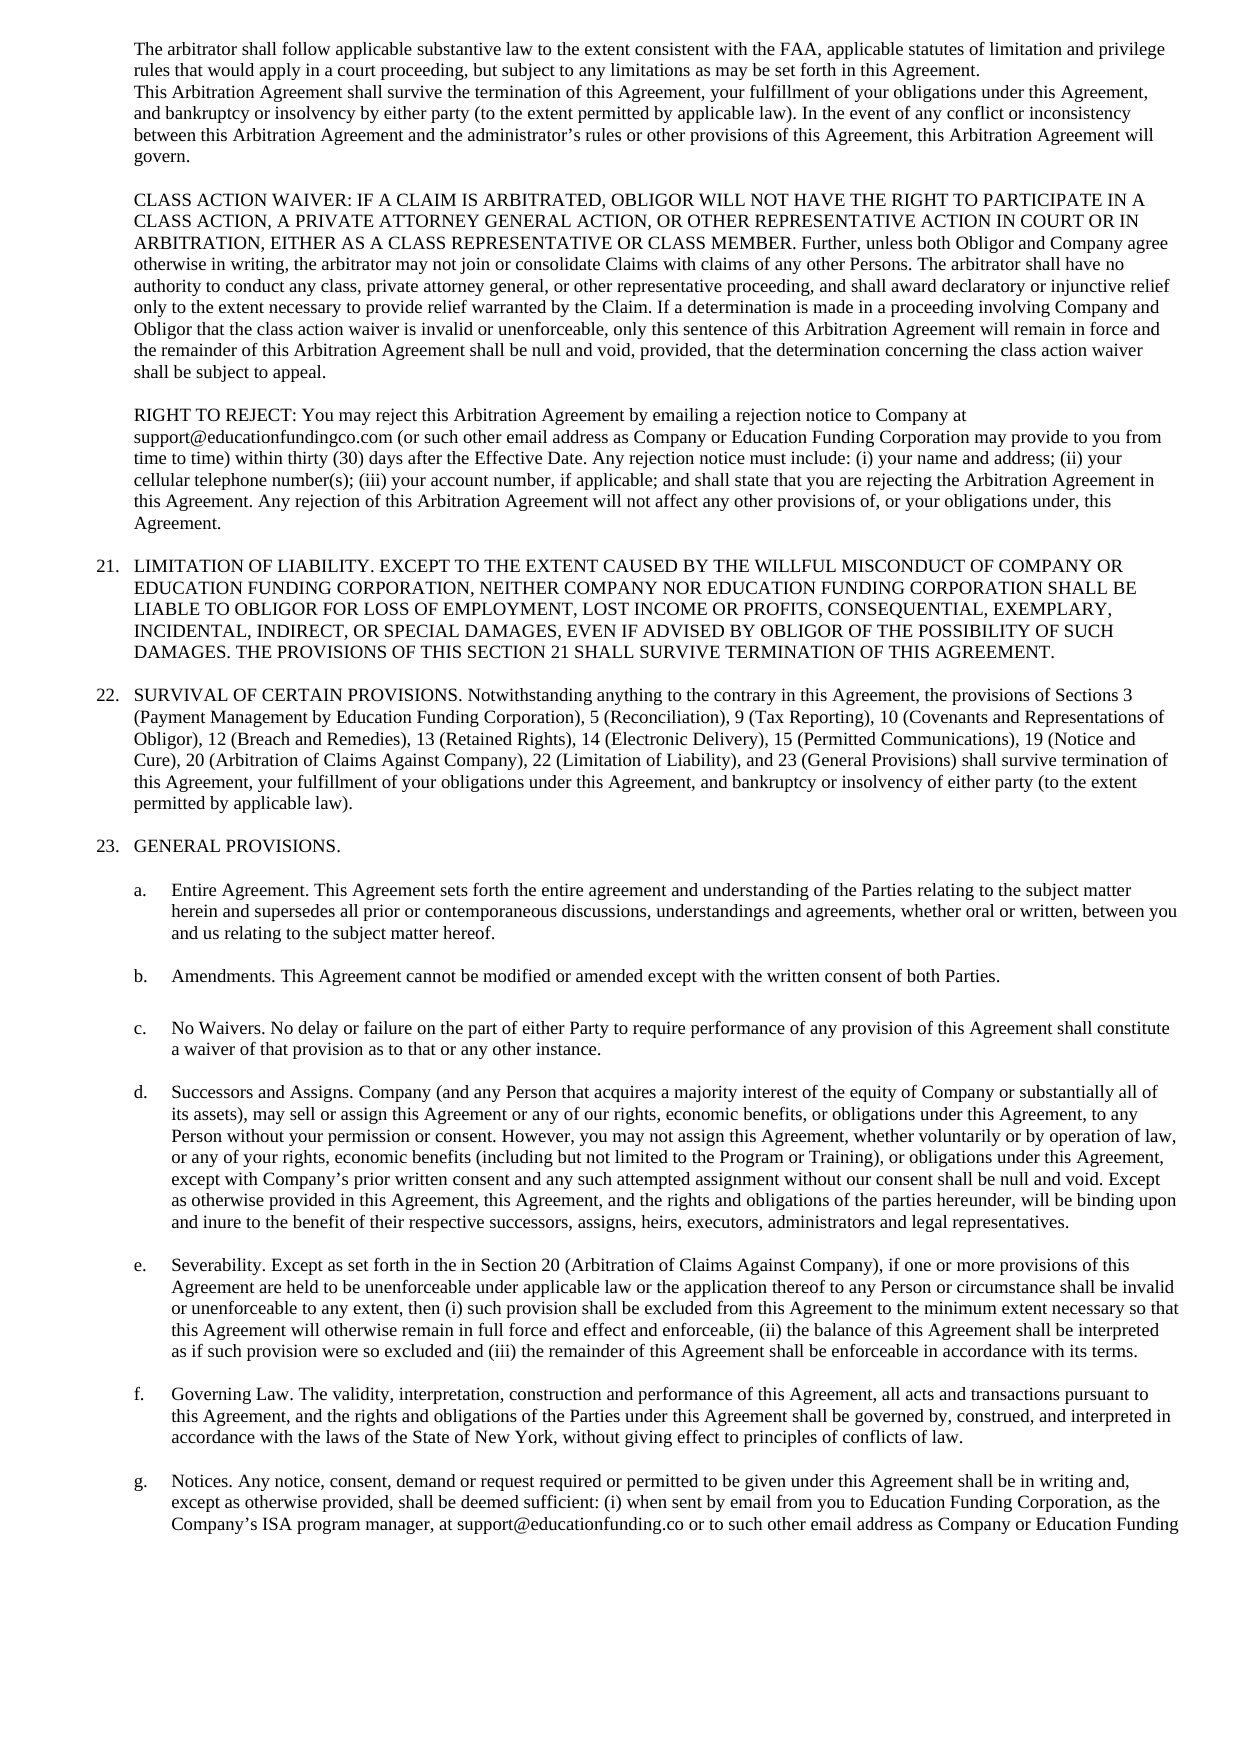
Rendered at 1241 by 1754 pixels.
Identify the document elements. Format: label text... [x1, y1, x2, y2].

list GENERAL PROVISIONS. [96, 835, 1180, 857]
list The arbitrator shall follow applicable substantive law to the extent consistent with the FAA, applicable statutes of limitation and privilege rules that would apply in a court proceeding, but subject to any limitations as may be set forth in this Agreement. [133, 37, 1180, 81]
list Amendments. This Agreement cannot be modified or amended except with the written consent of both Parties. [133, 965, 1180, 986]
list SURVIVAL OF CERTAIN PROVISIONS. Notwithstanding anything to the contrary in this Agreement, the provisions of Sections 3 (Payment Management by Education Funding Corporation), 5 (Reconciliation), 9 (Tax Reporting), 10 (Covenants and Representations of Obligor), 12 (Breach and Remedies), 13 (Retained Rights), 14 (Electronic Delivery), 15 (Permitted Communications), 19 (Notice and Cure), 20 (Arbitration of Claims Against Company), 22 (Limitation of Liability), and 23 (General Provisions) shall survive termination of this Agreement, your fulfillment of your obligations under this Agreement, and bankruptcy or insolvency of either party (to the extent permitted by applicable law). [96, 684, 1180, 814]
list Severability. Except as set forth in the in Section 20 (Arbitration of Claims Against Company), if one or more provisions of this Agreement are held to be unenforceable under applicable law or the application thereof to any Person or circumstance shall be invalid or unenforceable to any extent, then (i) such provision shall be excluded from this Agreement to the minimum extent necessary so that this Agreement will otherwise remain in full force and effect and enforceable, (ii) the balance of this Agreement shall be interpreted as if such provision were so excluded and (iii) the remainder of this Agreement shall be enforceable in accordance with its terms. [133, 1254, 1180, 1362]
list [133, 1469, 1180, 1534]
list Successors and Assigns. Company (and any Person that acquires a majority interest of the equity of Company or substantially all of its assets), may sell or assign this Agreement or any of our rights, economic benefits, or obligations under this Agreement, to any Person without your permission or consent. However, you may not assign this Agreement, whether voluntarily or by operation of law, or any of your rights, economic benefits (including but not limited to the Program or Training), or obligations under this Agreement, except with Company’s prior written consent and any such attempted assignment without our consent shall be null and void. Except as otherwise provided in this Agreement, this Agreement, and the rights and obligations of the parties hereunder, will be binding upon and inure to the benefit of their respective successors, assigns, heirs, executors, administrators and legal representatives. [133, 1081, 1180, 1232]
list LIMITATION OF LIABILITY. EXCEPT TO THE EXTENT CAUSED BY THE WILLFUL MISCONDUCT OF COMPANY OR EDUCATION FUNDING CORPORATION, NEITHER COMPANY NOR EDUCATION FUNDING CORPORATION SHALL BE LIABLE TO OBLIGOR FOR LOSS OF EMPLOYMENT, LOST INCOME OR PROFITS, CONSEQUENTIAL, EXEMPLARY, INCIDENTAL, INDIRECT, OR SPECIAL DAMAGES, EVEN IF ADVISED BY OBLIGOR OF THE POSSIBILITY OF SUCH DAMAGES. THE PROVISIONS OF THIS SECTION 21 SHALL SURVIVE TERMINATION OF THIS AGREEMENT. [96, 555, 1180, 663]
list No Waivers. No delay or failure on the part of either Party to require performance of any provision of this Agreement shall constitute a waiver of that provision as to that or any other instance. [133, 1017, 1180, 1060]
list CLASS ACTION WAIVER: IF A CLAIM IS ARBITRATED, OBLIGOR WILL NOT HAVE THE RIGHT TO PARTICIPATE IN A CLASS ACTION, A PRIVATE ATTORNEY GENERAL ACTION, OR OTHER REPRESENTATIVE ACTION IN COURT OR IN ARBITRATION, EITHER AS A CLASS REPRESENTATIVE OR CLASS MEMBER. Further, unless both Obligor and Company agree otherwise in writing, the arbitrator may not join or consolidate Claims with claims of any other Persons. The arbitrator shall have no authority to conduct any class, private attorney general, or other representative proceeding, and shall award declaratory or injunctive relief only to the extent necessary to provide relief warranted by the Claim. If a determination is made in a proceeding involving Company and Obligor that the class action waiver is invalid or unenforceable, only this sentence of this Arbitration Agreement will remain in force and the remainder of this Arbitration Agreement shall be null and void, provided, that the determination concerning the class action waiver shall be subject to appeal. [133, 188, 1180, 382]
list Governing Law. The validity, interpretation, construction and performance of this Agreement, all acts and transactions pursuant to this Agreement, and the rights and obligations of the Parties under this Agreement shall be governed by, construed, and interpreted in accordance with the laws of the State of New York, without giving effect to principles of conflicts of law. [133, 1383, 1180, 1448]
list This Arbitration Agreement shall survive the termination of this Agreement, your fulfillment of your obligations under this Agreement, and bankruptcy or insolvency by either party (to the extent permitted by applicable law). In the event of any conflict or inconsistency between this Arbitration Agreement and the administrator’s rules or other provisions of this Agreement, this Arbitration Agreement will govern. [133, 81, 1180, 167]
list RIGHT TO REJECT: You may reject this Arbitration Agreement by emailing a rejection notice to Company at support@educationfundingco.com (or such other email address as Company or Education Funding Corporation may provide to you from time to time) within thirty (30) days after the Effective Date. Any rejection notice must include: (i) your name and address; (ii) your cellular telephone number(s); (iii) your account number, if applicable; and shall state that you are rejecting the Arbitration Agreement in this Agreement. Any rejection of this Arbitration Agreement will not affect any other provisions of, or your obligations under, this Agreement. [133, 404, 1180, 533]
list Entire Agreement. This Agreement sets forth the entire agreement and understanding of the Parties relating to the subject matter herein and supersedes all prior or contemporaneous discussions, understandings and agreements, whether oral or written, between you and us relating to the subject matter hereof. [133, 878, 1180, 943]
